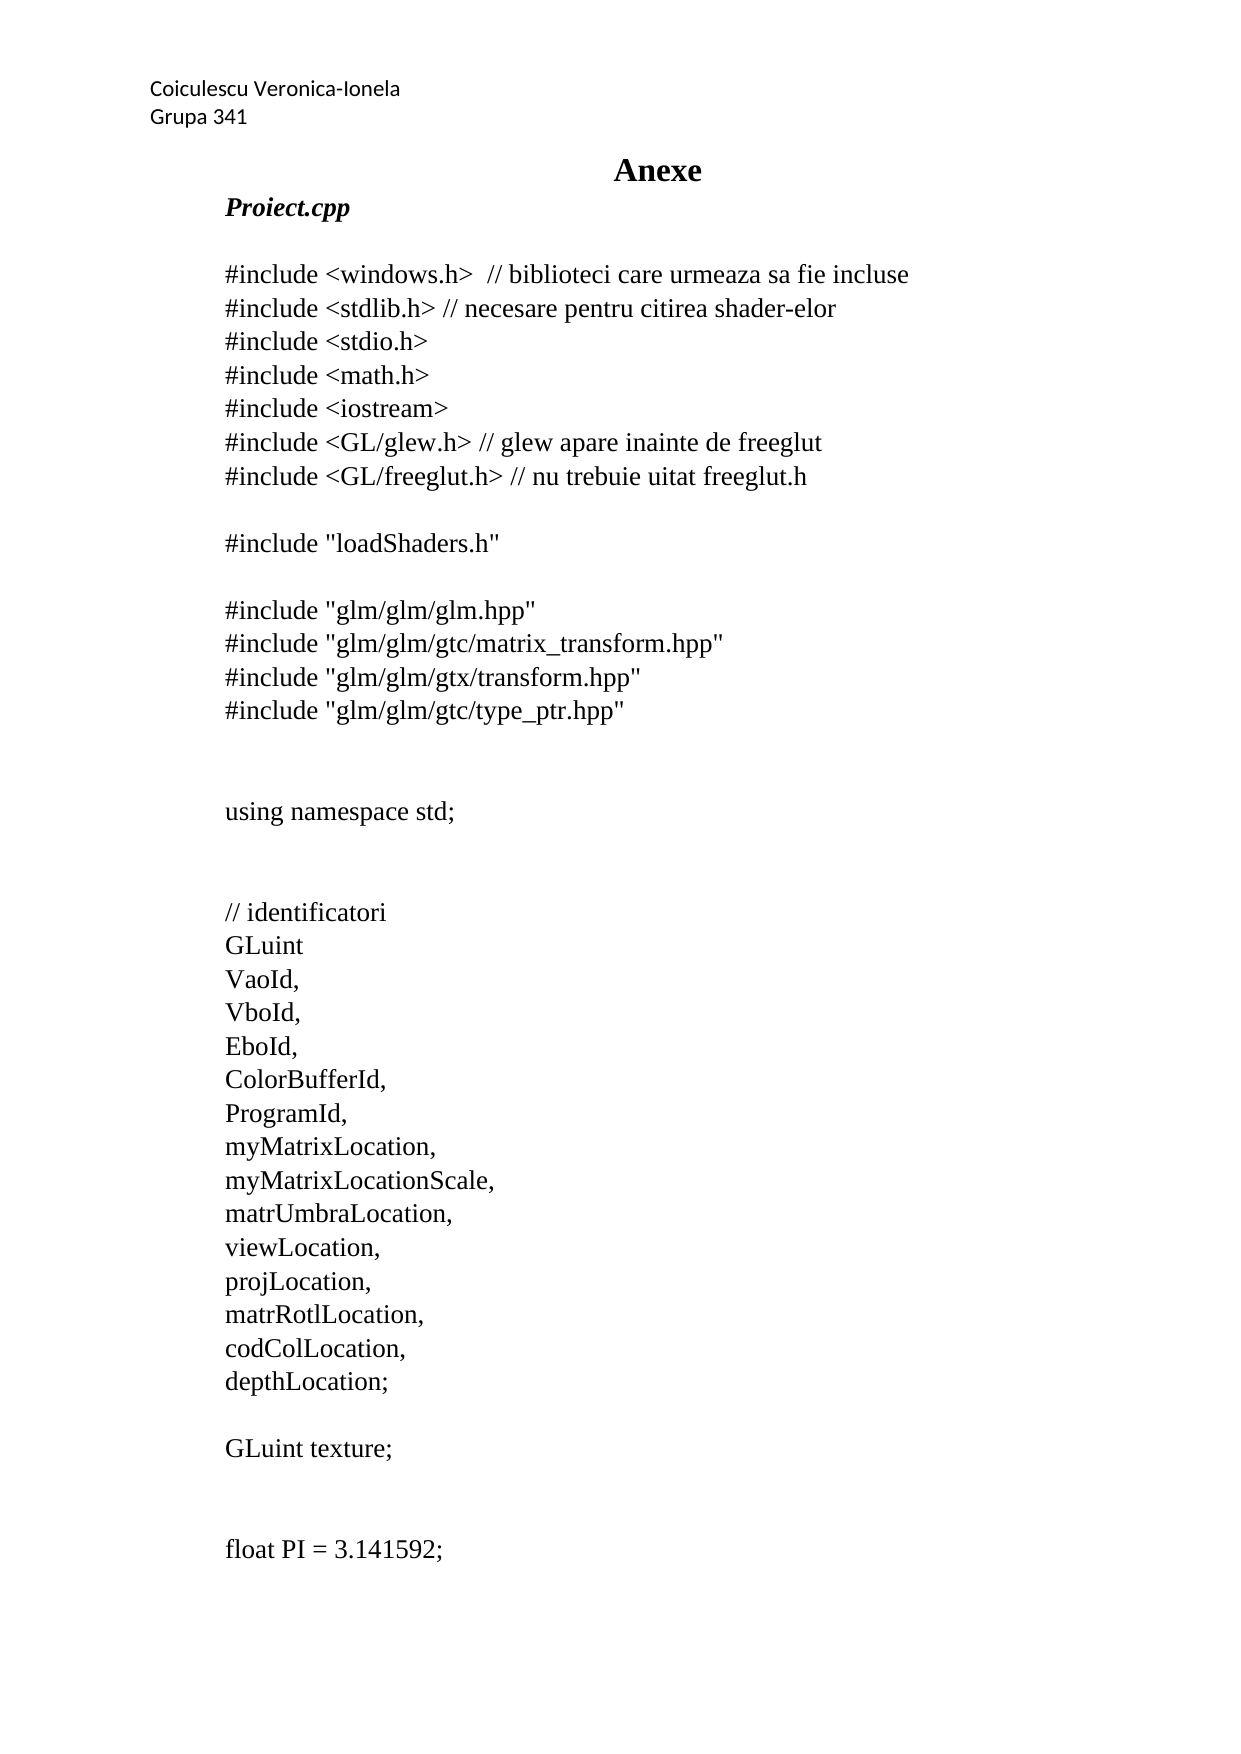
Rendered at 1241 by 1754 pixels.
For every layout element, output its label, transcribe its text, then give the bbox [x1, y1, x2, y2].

list VaoId, [225, 963, 1090, 994]
list #include <windows.h> // biblioteci care urmeaza sa fie incluse [225, 258, 1090, 289]
list VboId, [225, 996, 1090, 1027]
list codColLocation, [225, 1332, 1090, 1363]
list using namespace std; [225, 795, 1090, 826]
list #include "loadShaders.h" [225, 527, 1090, 558]
list #include <iostream> [225, 393, 1090, 424]
list Proiect.cpp [225, 191, 1090, 222]
list #include <stdlib.h> // necesare pentru citirea shader-elor [225, 292, 1090, 323]
list #include <GL/freeglut.h> // nu trebuie uitat freeglut.h [225, 460, 1090, 491]
list matrUmbraLocation, [225, 1198, 1090, 1229]
list #include <GL/glew.h> // glew apare inainte de freeglut [225, 426, 1090, 457]
list #include <math.h> [225, 359, 1090, 390]
list #include <stdio.h> [225, 326, 1090, 357]
list matrRotlLocation, [225, 1298, 1090, 1329]
list #include "glm/glm/gtc/type_ptr.hpp" [225, 694, 1090, 726]
list myMatrixLocation, [225, 1131, 1090, 1162]
list GLuint [225, 929, 1090, 960]
list ColorBufferId, [225, 1063, 1090, 1094]
list // identificatori [225, 896, 1090, 927]
list ProgramId, [225, 1097, 1090, 1128]
list GLuint texture; [225, 1432, 1090, 1463]
list viewLocation, [225, 1231, 1090, 1262]
list float PI = 3.141592; [225, 1533, 1090, 1564]
list #include "glm/glm/gtc/matrix_transform.hpp" [225, 627, 1090, 658]
list #include "glm/glm/gtx/transform.hpp" [225, 661, 1090, 692]
list projLocation, [225, 1265, 1090, 1296]
list Anexe [225, 150, 1090, 188]
list #include "glm/glm/glm.hpp" [225, 594, 1090, 625]
list depthLocation; [225, 1365, 1090, 1396]
list EboId, [225, 1030, 1090, 1061]
list myMatrixLocationScale, [225, 1164, 1090, 1195]
